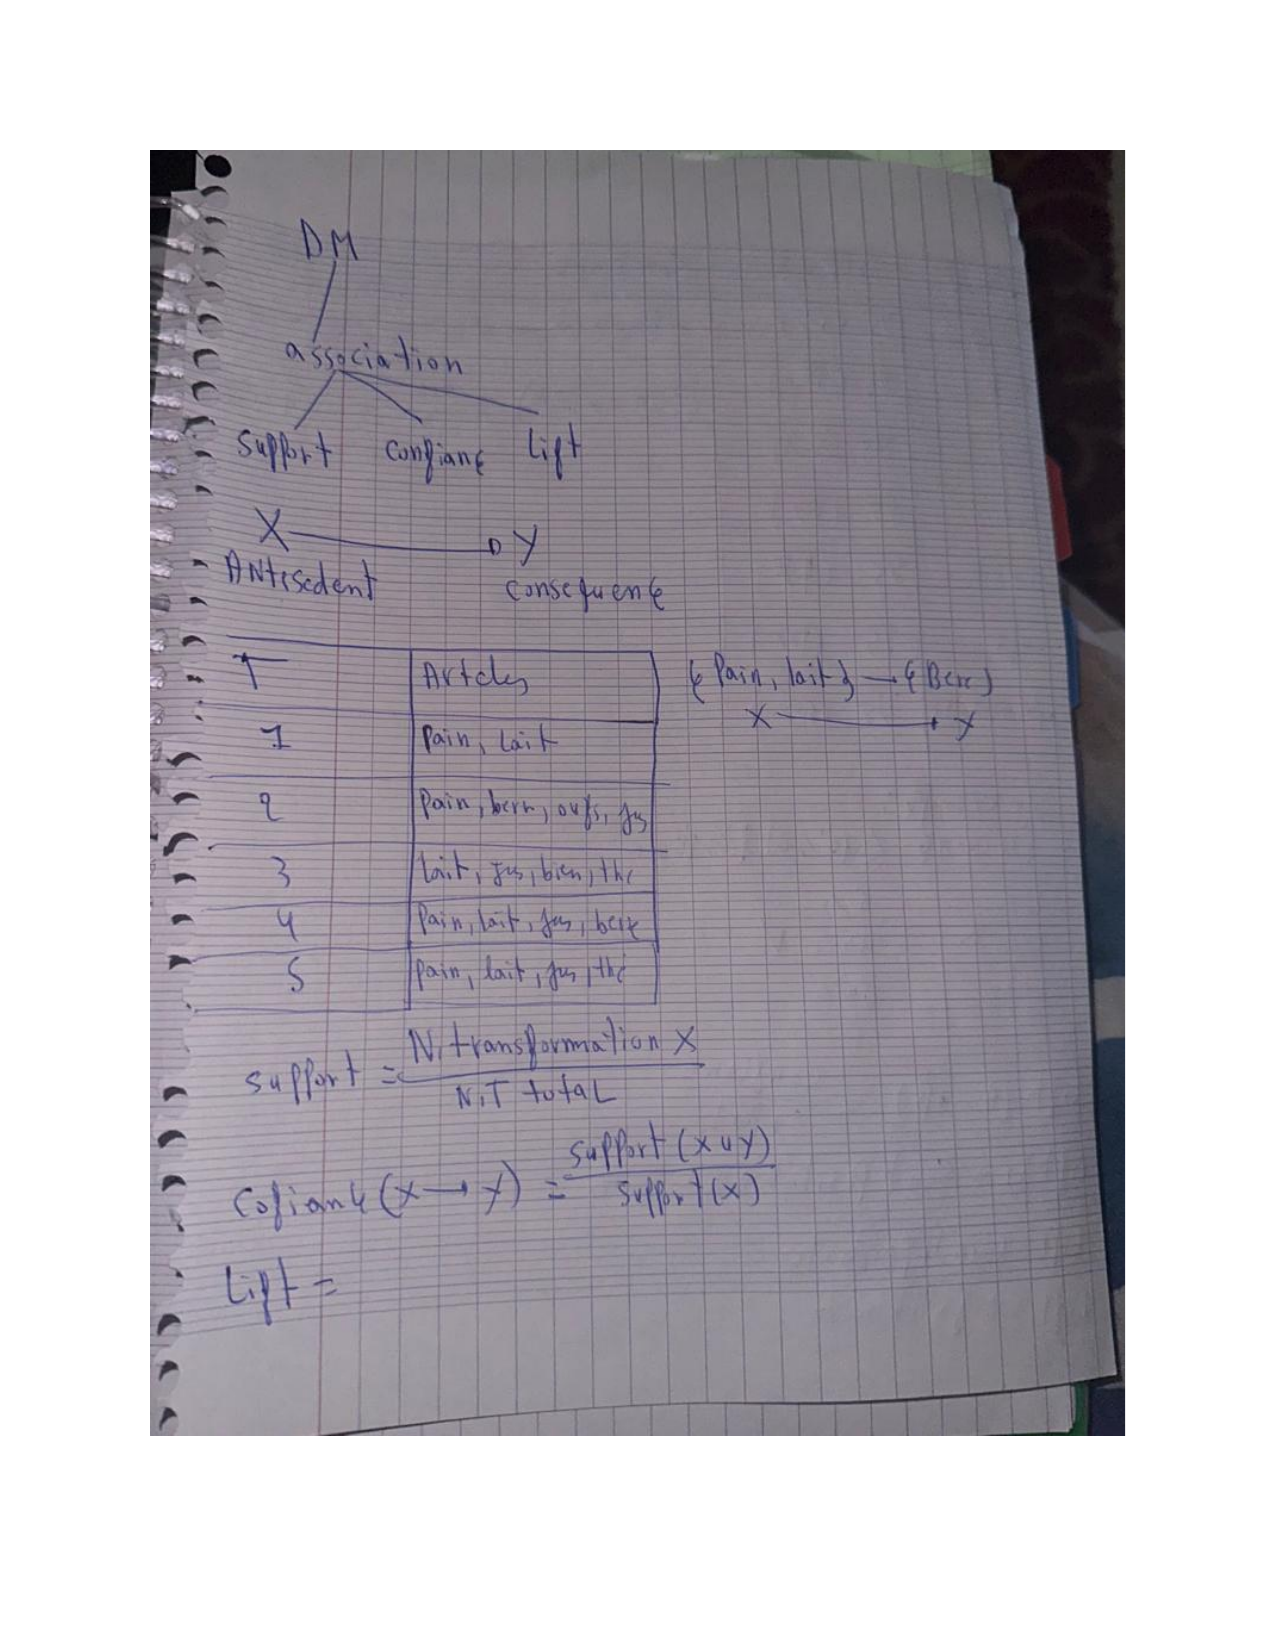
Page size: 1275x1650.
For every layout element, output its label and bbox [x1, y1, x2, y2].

picture [150, 150, 1125, 1436]
